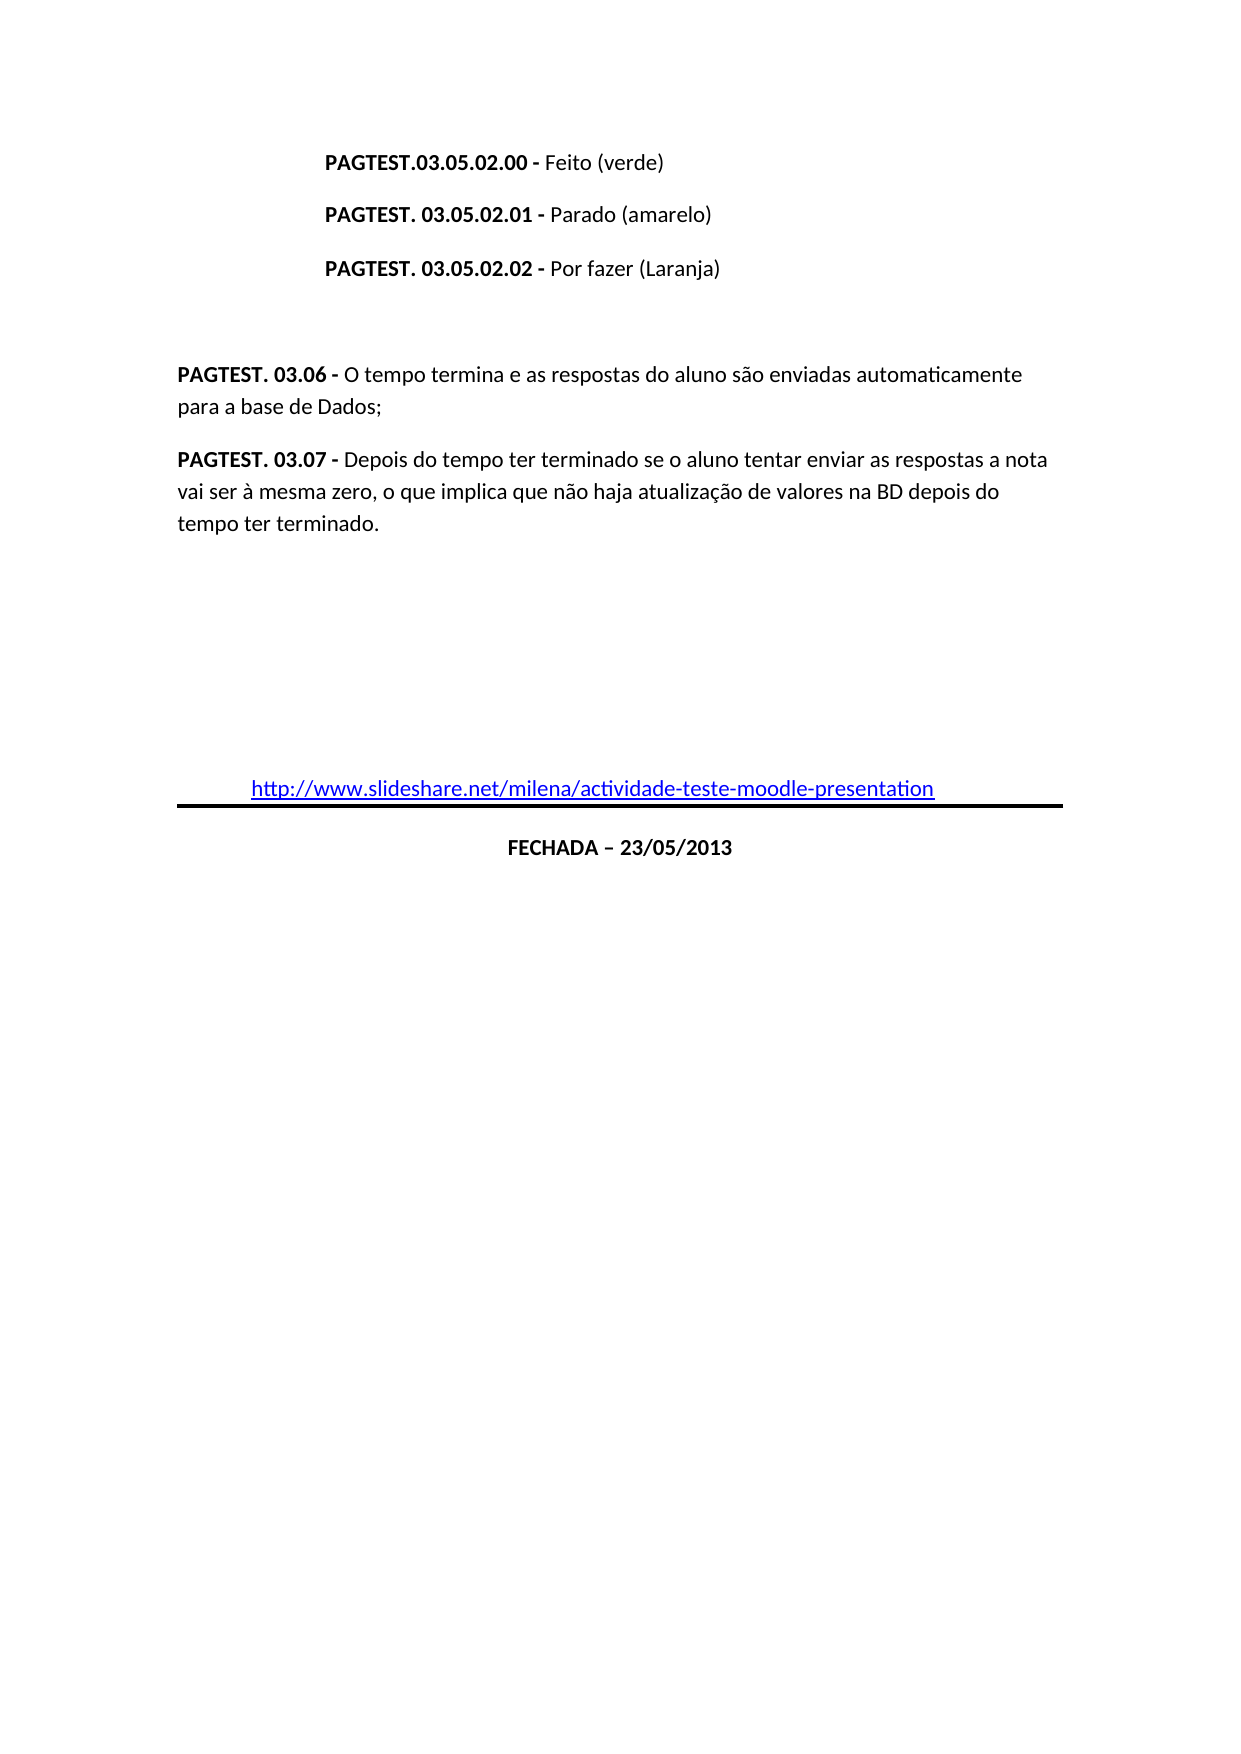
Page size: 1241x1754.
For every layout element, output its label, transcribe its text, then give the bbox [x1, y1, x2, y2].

text PAGTEST. 03.05.02.01 - Parado (amarelo) [177, 201, 1063, 229]
text http://www.slideshare.net/milena/actividade-teste-moodle-presentation [177, 774, 1063, 804]
text FECHADA – 23/05/2013 [177, 833, 1063, 861]
text PAGTEST.03.05.02.00 - Feito (verde) [177, 148, 1063, 176]
text PAGTEST. 03.06 - O tempo termina e as respostas do aluno são enviadas automaticamente para a base de Dados; [177, 360, 1063, 420]
text PAGTEST. 03.07 - Depois do tempo ter terminado se o aluno tentar enviar as respostas a nota vai ser à mesma zero, o que implica que não haja atualização de valores na BD depois do tempo ter terminado. [177, 445, 1063, 537]
text PAGTEST. 03.05.02.02 - Por fazer (Laranja) [177, 254, 1063, 282]
